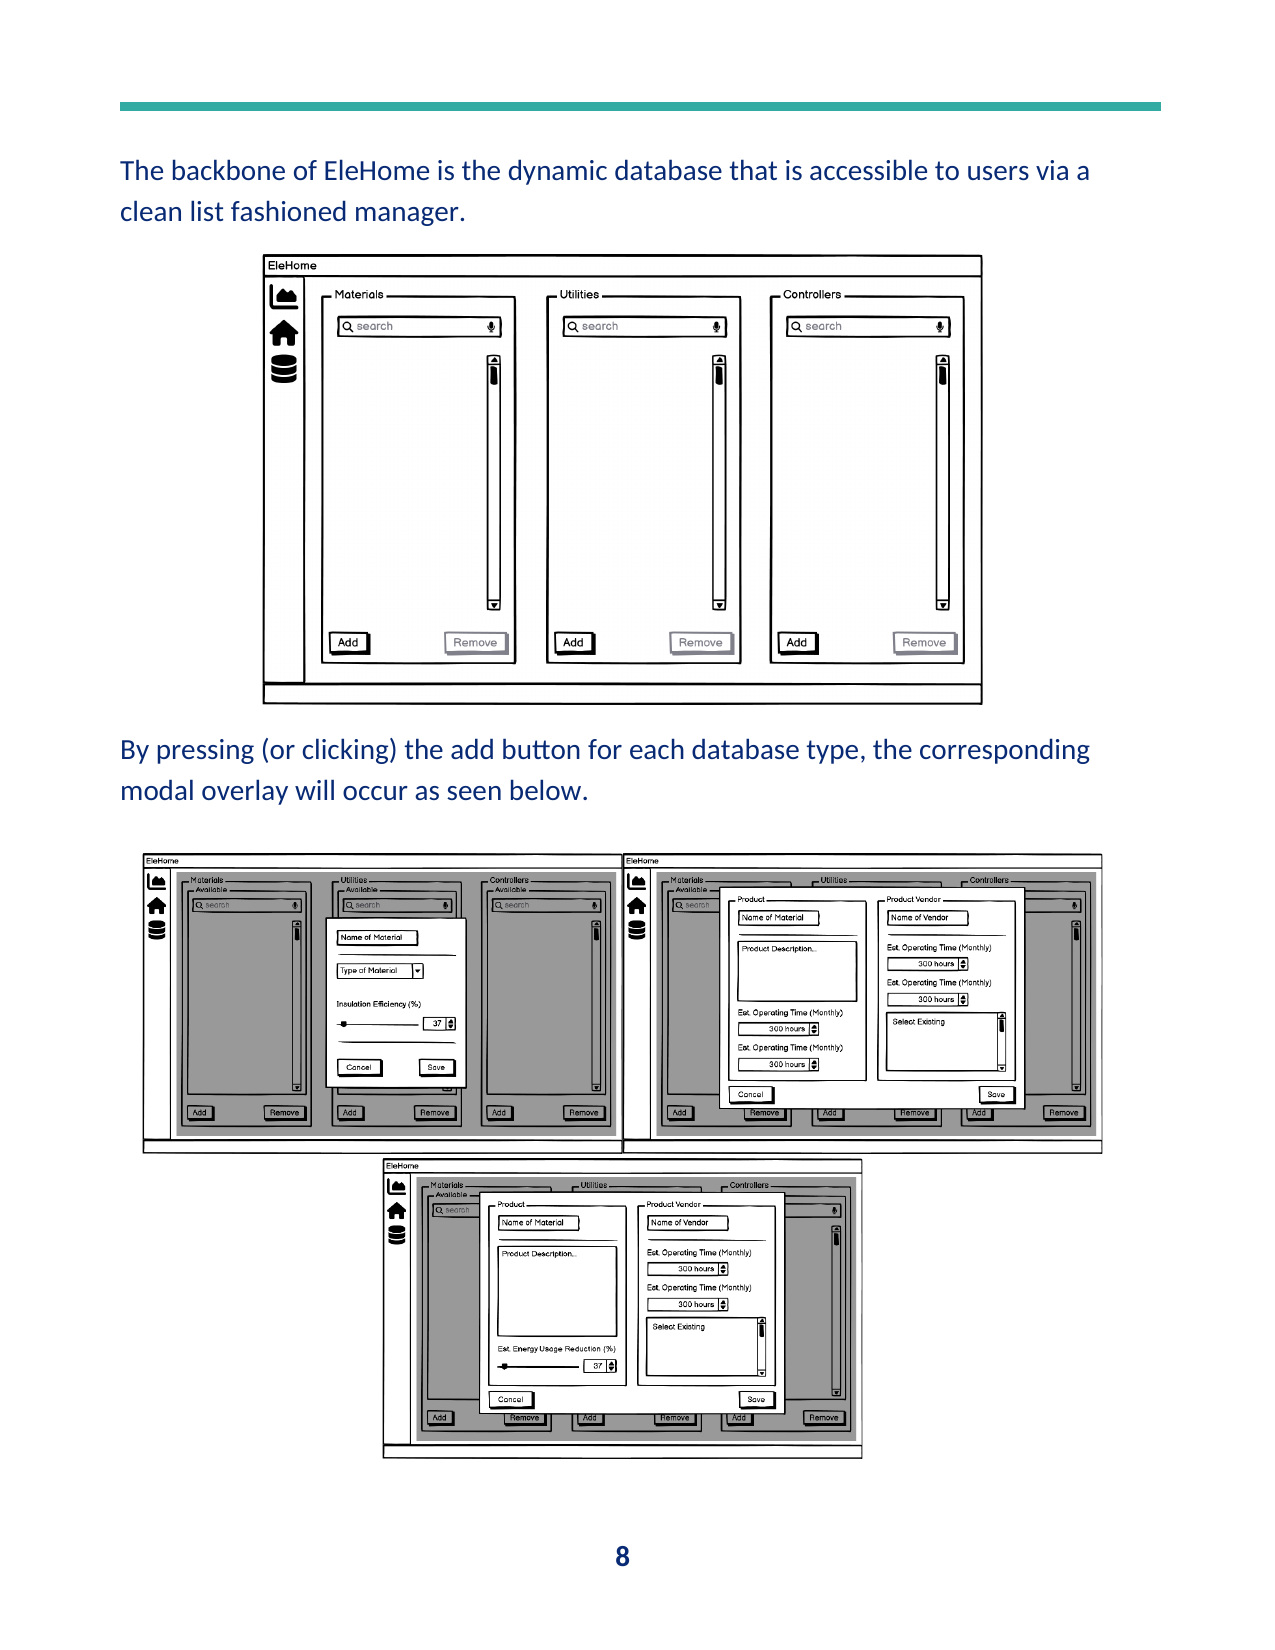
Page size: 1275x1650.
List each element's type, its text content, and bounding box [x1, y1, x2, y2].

picture [262, 254, 983, 705]
picture [142, 853, 1103, 1154]
text The backbone of EleHome is the dynamic database that is accessible to users via a clean list fashioned manager. [120, 152, 1125, 228]
text By pressing (or clicking) the add button for each database type, the corresponding modal overlay will occur as seen below. [120, 731, 1125, 807]
picture [382, 1158, 863, 1459]
